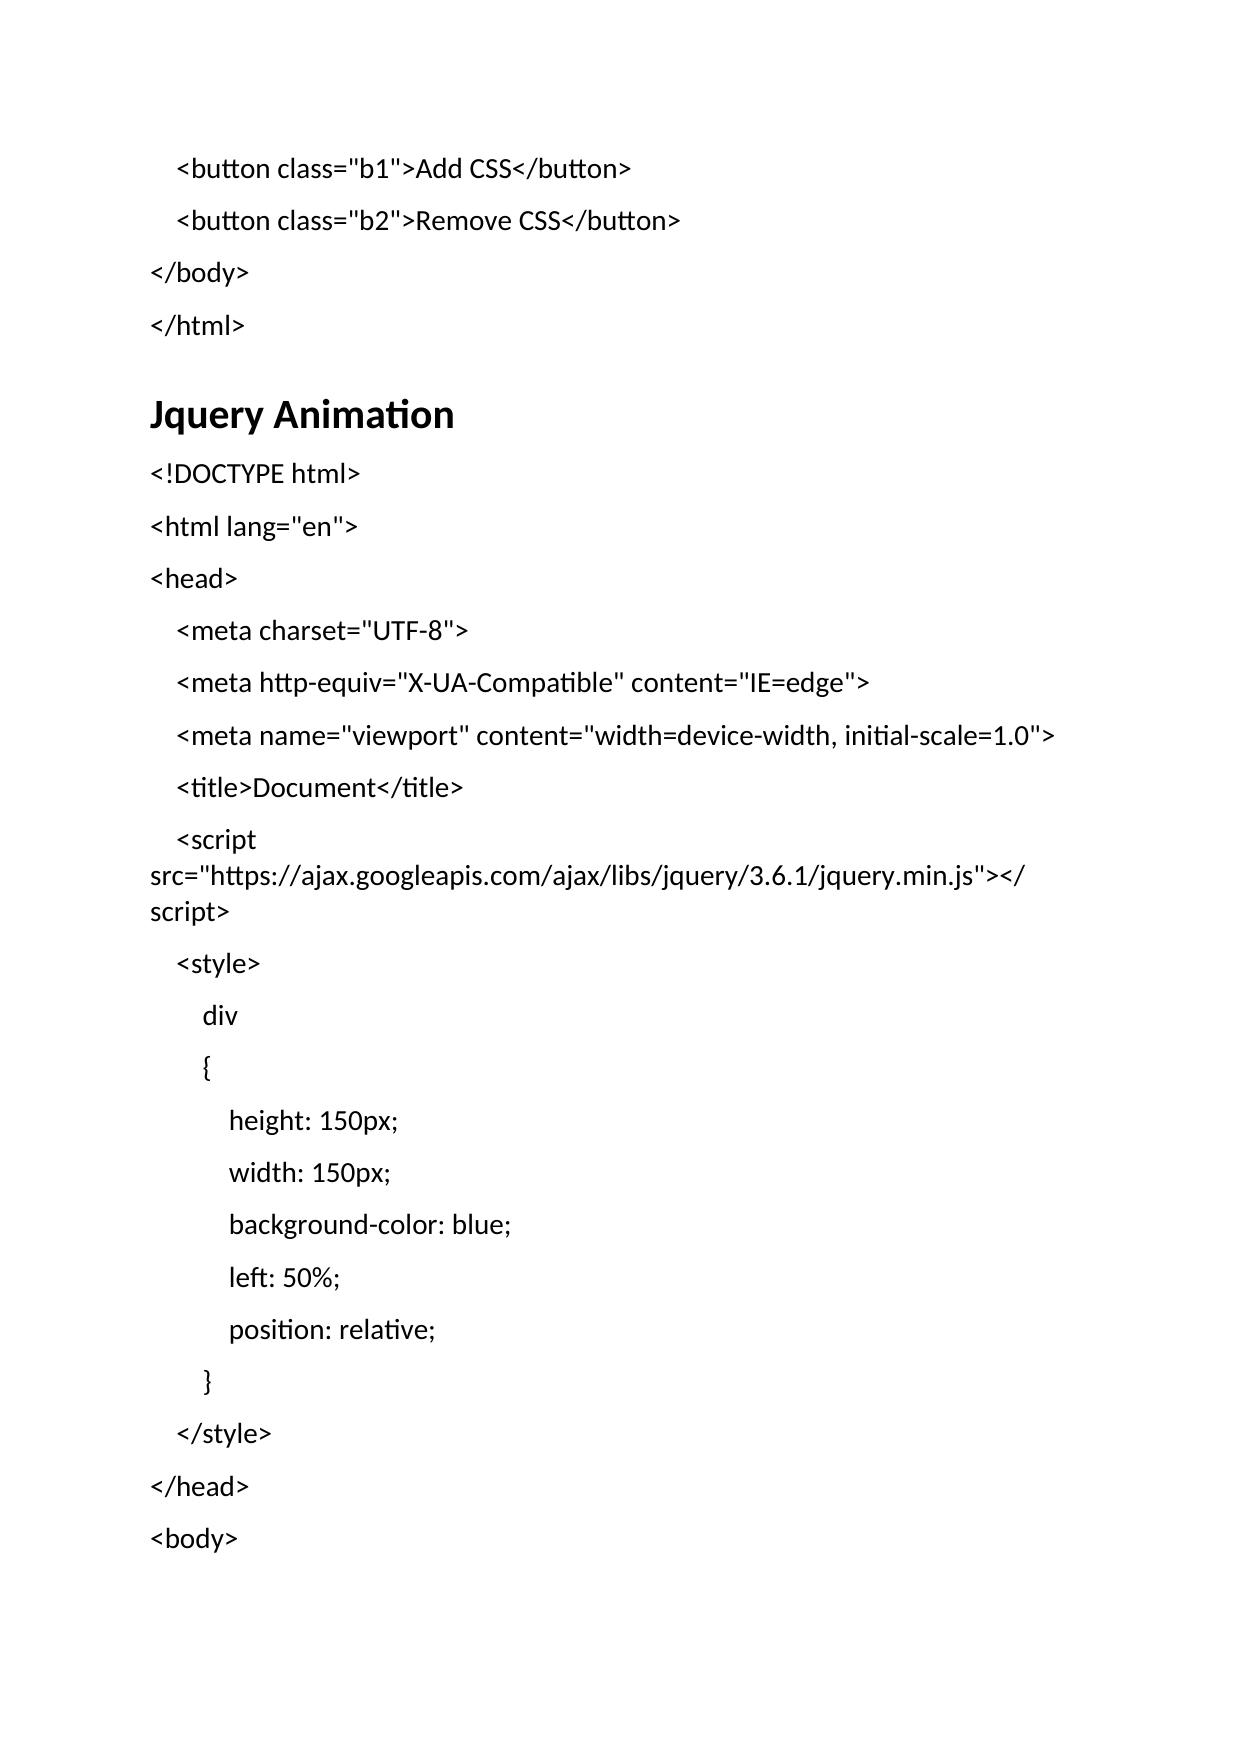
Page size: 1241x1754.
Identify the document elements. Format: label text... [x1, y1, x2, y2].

text <body> [150, 1520, 1090, 1556]
text div [150, 997, 1090, 1033]
text <button class="b1">Add CSS</button> [150, 150, 1090, 186]
text <script src="https://ajax.googleapis.com/ajax/libs/jquery/3.6.1/jquery.min.js"></script> [150, 821, 1090, 928]
text <button class="b2">Remove CSS</button> [150, 202, 1090, 238]
text <style> [150, 945, 1090, 981]
text <head> [150, 560, 1090, 596]
text <html lang="en"> [150, 508, 1090, 543]
text <meta name="viewport" content="width=device-width, initial-scale=1.0"> [150, 717, 1090, 752]
text </html> [150, 307, 1090, 342]
text height: 150px; [150, 1102, 1090, 1137]
text width: 150px; [150, 1154, 1090, 1190]
text <meta http-equiv="X-UA-Compatible" content="IE=edge"> [150, 664, 1090, 700]
text Jquery Animation [150, 388, 1090, 439]
text } [150, 1363, 1090, 1399]
text left: 50%; [150, 1259, 1090, 1294]
text <title>Document</title> [150, 769, 1090, 805]
text <meta charset="UTF-8"> [150, 612, 1090, 648]
text </body> [150, 254, 1090, 290]
text </style> [150, 1416, 1090, 1451]
text background-color: blue; [150, 1206, 1090, 1242]
text <!DOCTYPE html> [150, 455, 1090, 491]
text position: relative; [150, 1311, 1090, 1347]
text { [150, 1049, 1090, 1085]
text </head> [150, 1468, 1090, 1503]
